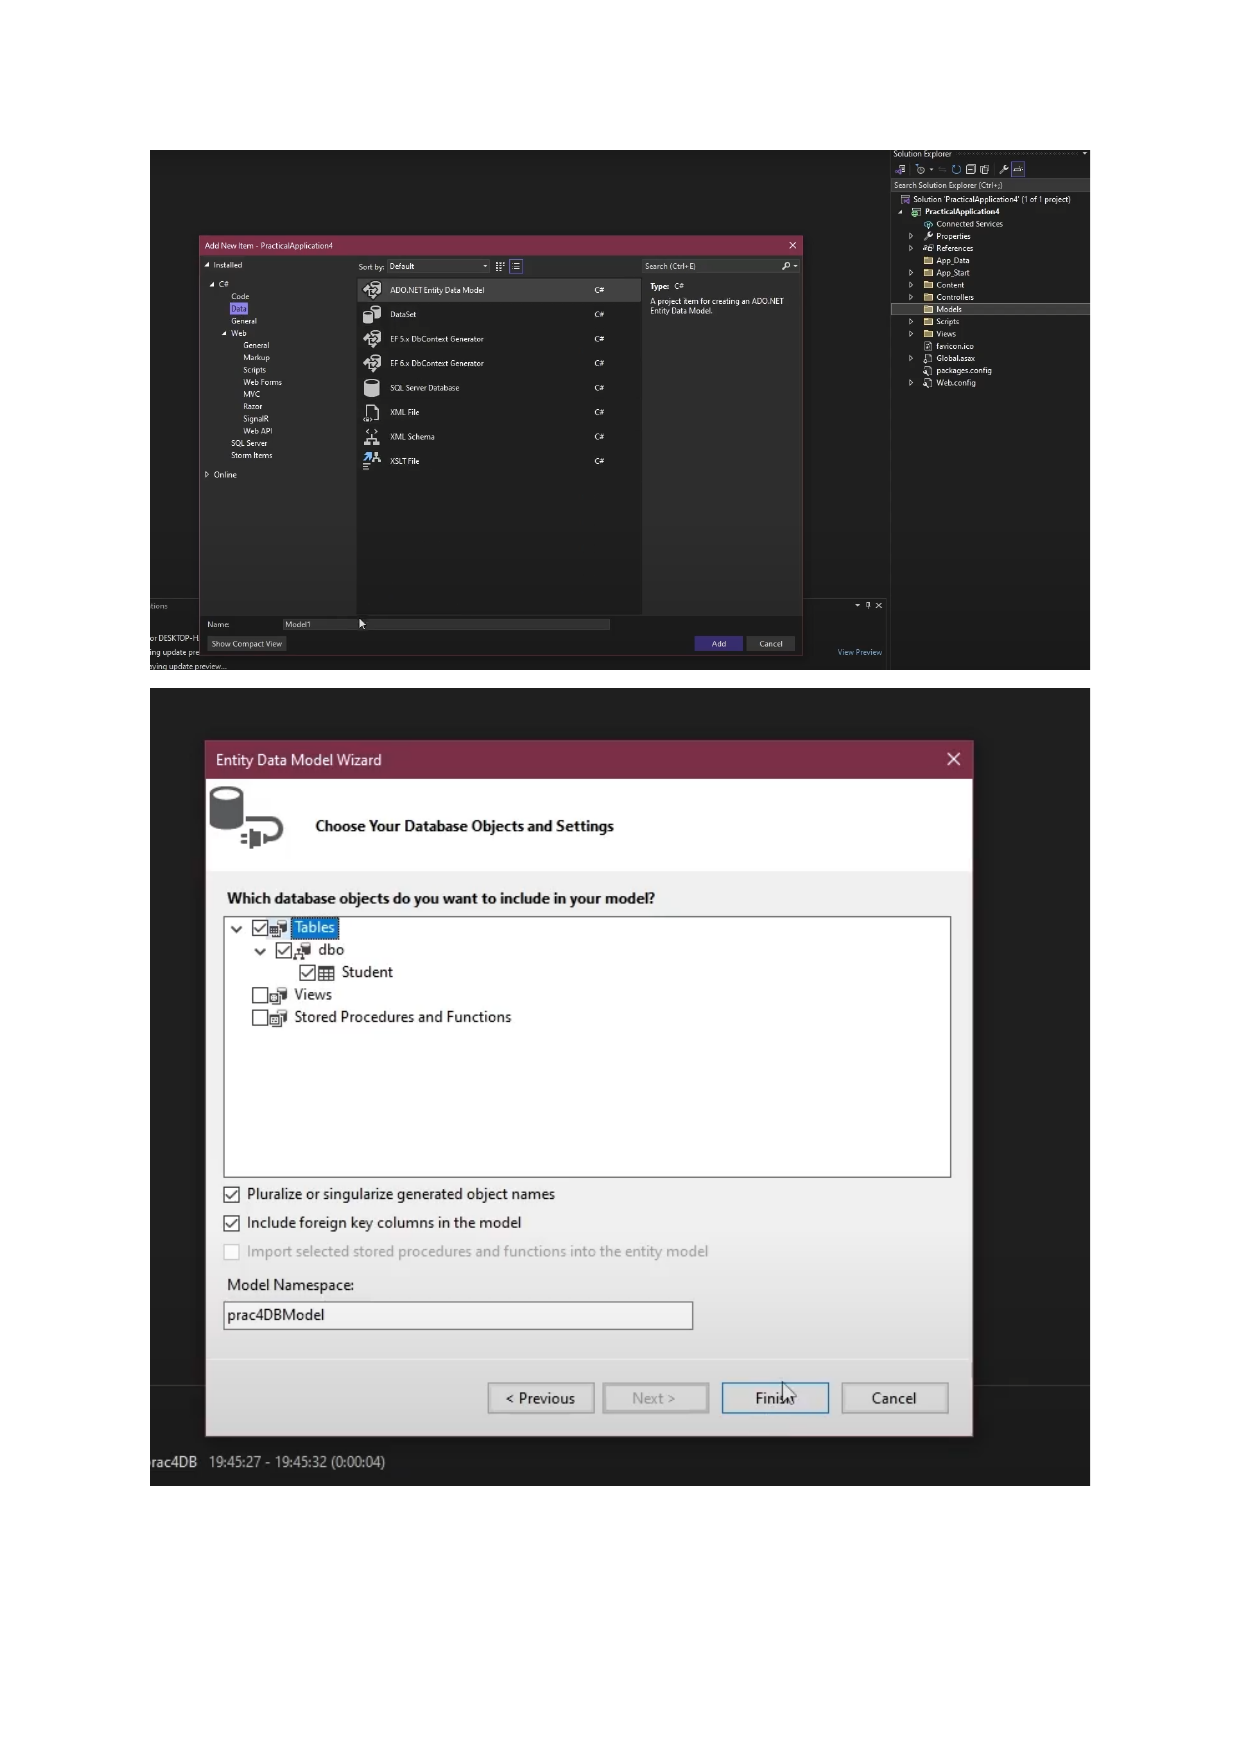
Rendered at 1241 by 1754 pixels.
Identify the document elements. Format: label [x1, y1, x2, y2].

picture [150, 688, 1091, 1486]
picture [150, 150, 1091, 670]
